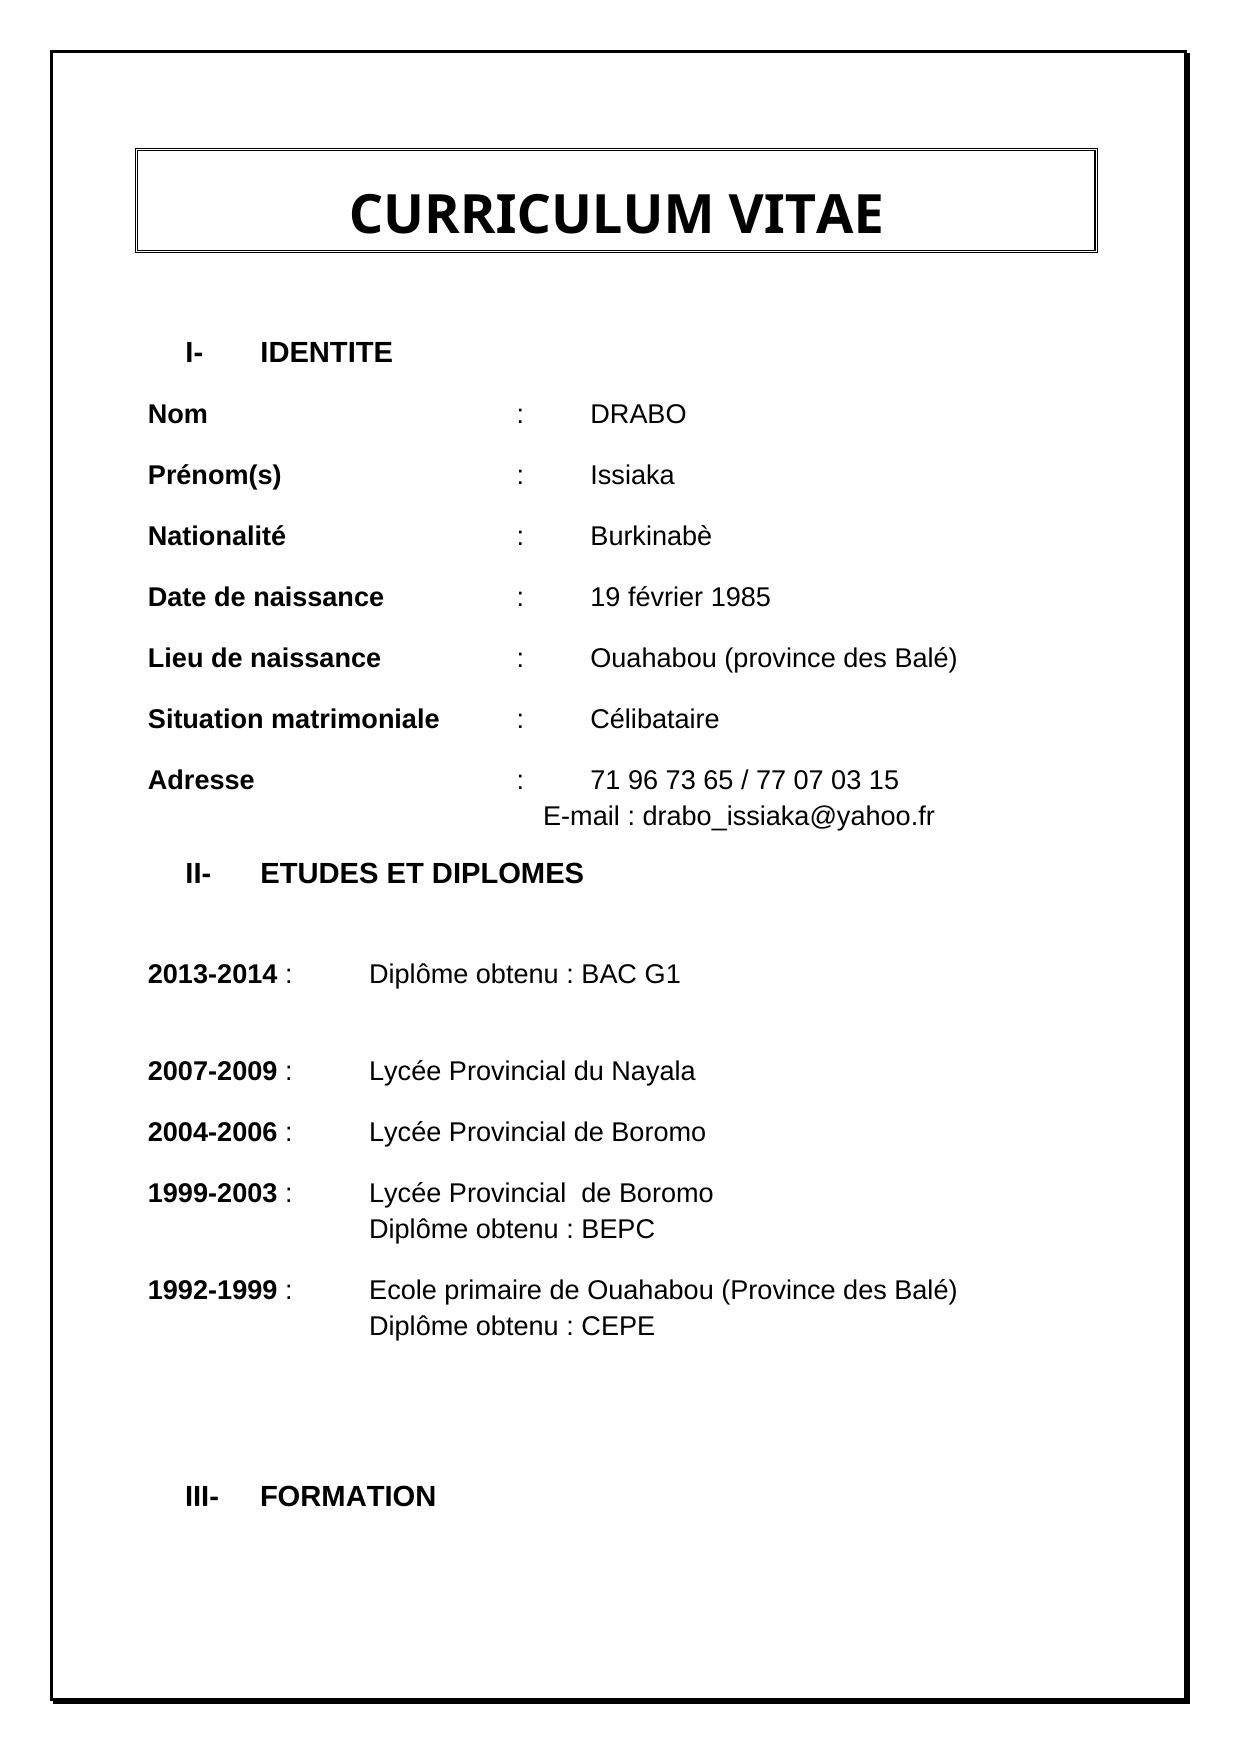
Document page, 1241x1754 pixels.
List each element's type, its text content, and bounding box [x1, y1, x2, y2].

text Prénom(s) : Issiaka [148, 459, 1089, 491]
text Diplôme obtenu : BEPC [148, 1213, 1089, 1244]
text Situation matrimoniale : Célibataire [148, 703, 1089, 734]
text Nationalité : Burkinabè [148, 520, 1089, 551]
text Lieu de naissance : Ouahabou (province des Balé) [148, 642, 1089, 673]
list IDENTITE [185, 335, 1089, 368]
text Date de naissance : 19 février 1985 [148, 581, 1089, 612]
text Nom : DRABO [148, 398, 1089, 429]
list FORMATION [185, 1478, 1089, 1512]
text Adresse : 71 96 73 65 / 77 07 03 15 [148, 764, 1089, 795]
text 1992-1999 : Ecole primaire de Ouahabou (Province des Balé) [148, 1274, 1089, 1305]
table_header CURRICULUM VITAE [138, 151, 1094, 249]
text E-mail : drabo_issiaka@yahoo.fr [148, 800, 1089, 831]
text 2004-2006 : Lycée Provincial de Boromo [148, 1116, 1089, 1147]
text 1999-2003 : Lycée Provincial de Boromo [148, 1177, 1089, 1208]
text Diplôme obtenu : CEPE [148, 1310, 1089, 1341]
text 2007-2009 : Lycée Provincial du Nayala [148, 1055, 1089, 1086]
text 2013-2014 : Diplôme obtenu : BAC G1 [148, 958, 1089, 989]
list ETUDES ET DIPLOMES [185, 856, 1089, 890]
